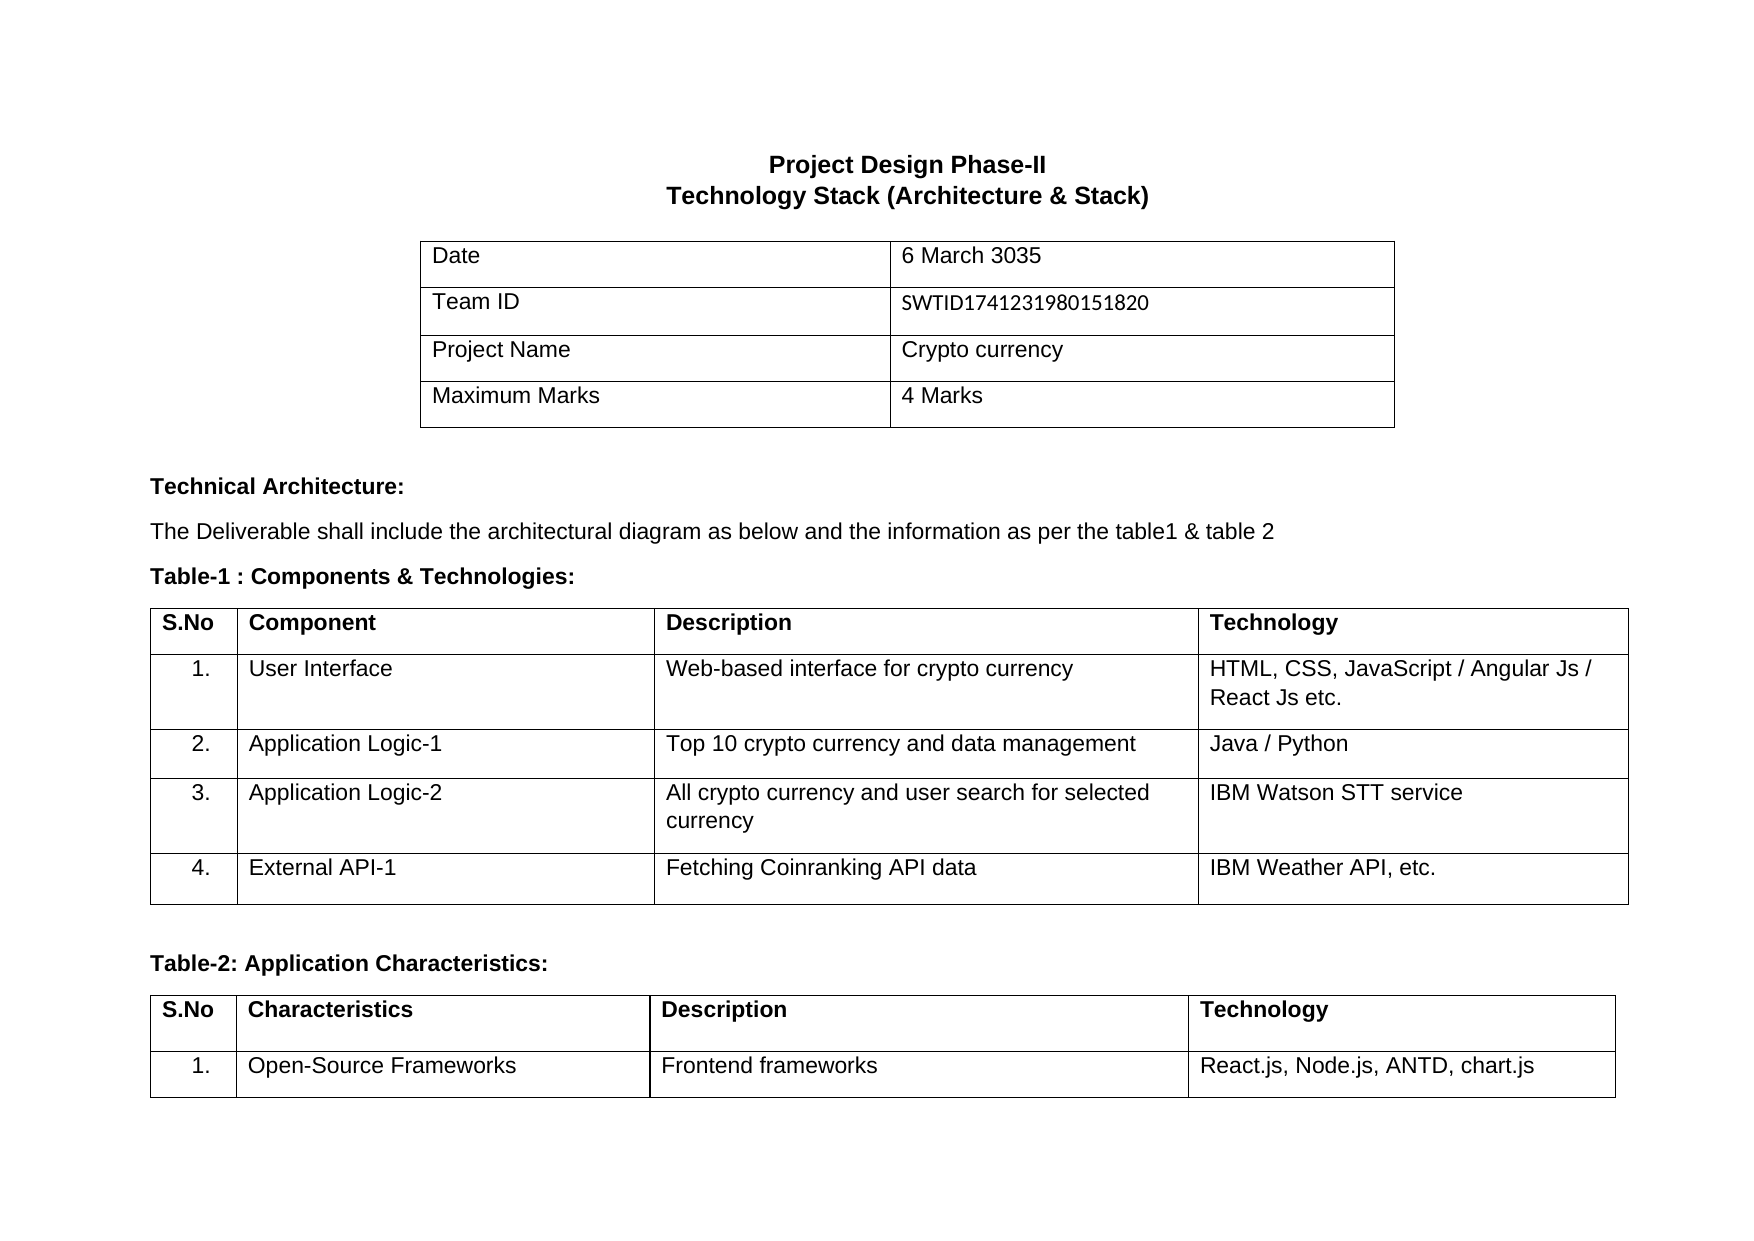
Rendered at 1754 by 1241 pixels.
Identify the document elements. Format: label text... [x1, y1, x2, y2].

table_header Technology [1199, 609, 1628, 654]
table_header Characteristics [237, 996, 649, 1051]
text Technology Stack (Architecture & Stack) [150, 181, 1665, 210]
table_cell HTML, CSS, JavaScript / Angular Js / React Js etc. [1199, 655, 1628, 729]
table_cell [151, 854, 237, 903]
text Table-2: Application Characteristics: [150, 949, 1665, 976]
table_cell Application Logic-2 [238, 779, 654, 852]
table_cell External API-1 [238, 854, 654, 903]
text Project Design Phase-II [150, 150, 1665, 179]
table_cell All crypto currency and user search for selected currency [655, 779, 1198, 852]
table_cell Maximum Marks [421, 382, 890, 427]
table_cell [151, 655, 237, 729]
table_header 6 March 3035 [891, 242, 1394, 287]
table_cell IBM Watson STT service [1199, 779, 1628, 852]
text Table-1 : Components & Technologies: [150, 563, 1665, 589]
table_header Description [651, 996, 1188, 1051]
table_header S.No [151, 996, 236, 1051]
table_header Component [238, 609, 654, 654]
table_cell React.js, Node.js, ANTD, chart.js [1189, 1052, 1615, 1097]
table_cell [151, 730, 237, 778]
table_cell 4 Marks [891, 382, 1394, 427]
table_cell Web-based interface for crypto currency [655, 655, 1198, 729]
table_cell Open-Source Frameworks [237, 1052, 649, 1097]
table_cell User Interface [238, 655, 654, 729]
table_cell [151, 779, 237, 852]
text Technical Architecture: [150, 473, 1665, 499]
table_cell SWTID1741231980151820 [891, 288, 1394, 334]
table_header Date [421, 242, 890, 287]
table_cell IBM Weather API, etc. [1199, 854, 1628, 903]
table_header S.No [151, 609, 237, 654]
table_cell Application Logic-1 [238, 730, 654, 778]
table_cell Crypto currency [891, 336, 1394, 381]
table_header Technology [1189, 996, 1615, 1051]
table_cell [151, 1052, 236, 1097]
table_cell Project Name [421, 336, 890, 381]
table_cell Team ID [421, 288, 890, 334]
table_cell Java / Python [1199, 730, 1628, 778]
table_cell Frontend frameworks [651, 1052, 1188, 1097]
text The Deliverable shall include the architectural diagram as below and the information as per the table1 & table 2 [150, 518, 1665, 544]
table_header Description [655, 609, 1198, 654]
table_cell Fetching Coinranking API data [655, 854, 1198, 903]
table_cell Top 10 crypto currency and data management [655, 730, 1198, 778]
